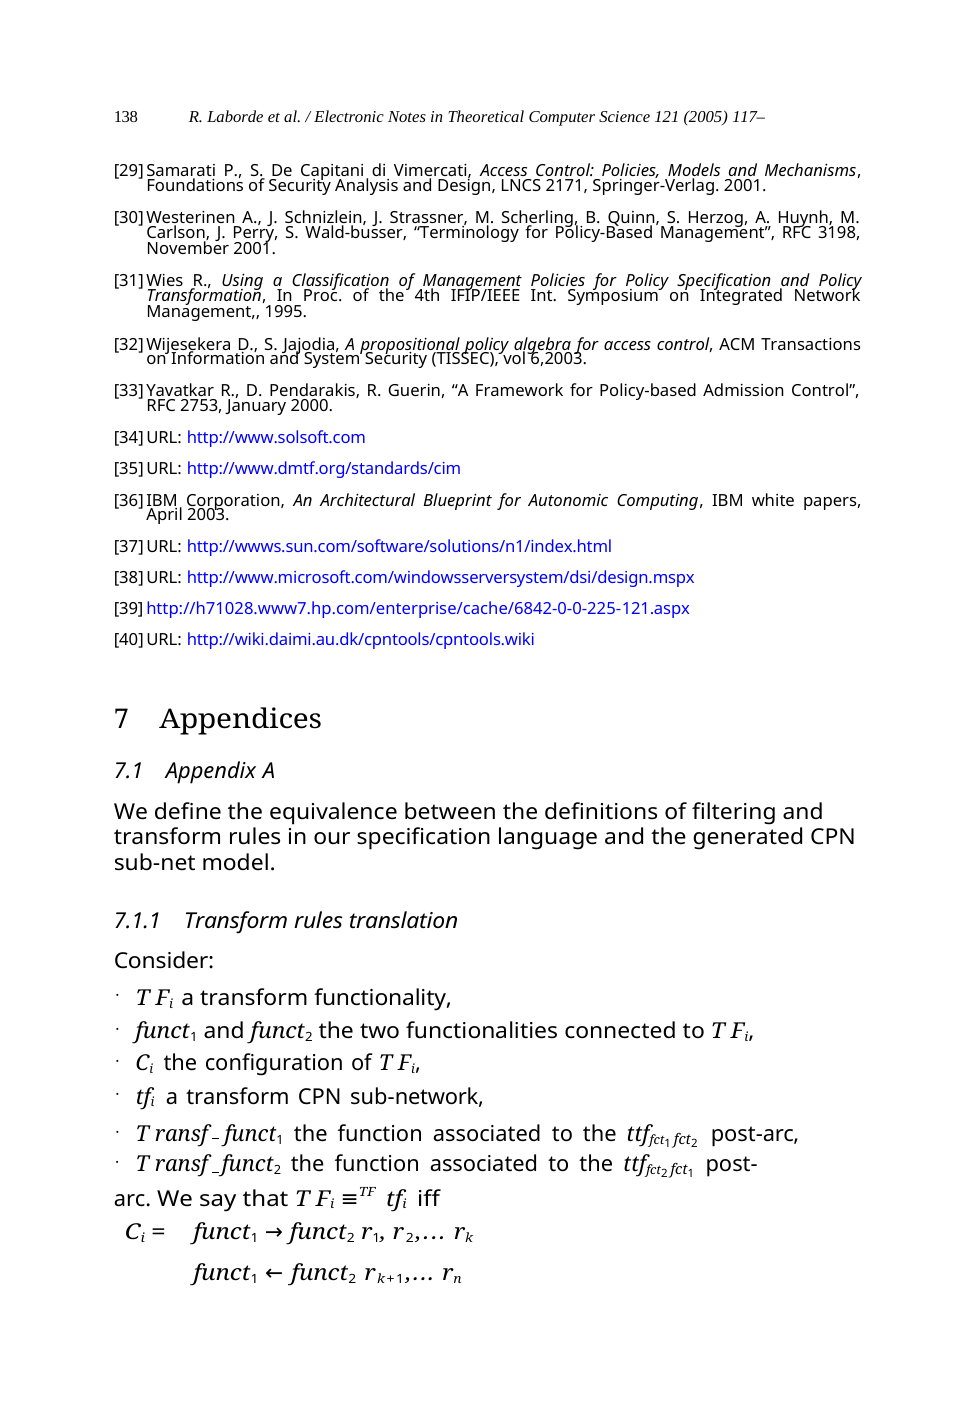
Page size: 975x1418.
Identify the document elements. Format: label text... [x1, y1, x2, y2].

list Transform rules translation [113, 905, 885, 934]
list URL: http://www.dmtf.org/standards/cim [113, 457, 885, 479]
list Westerinen A., J. Schnizlein, J. Strassner, M. Scherling, B. Quinn, S. Herzog, A. Huynh, M. Carlson, J. Perry, S. Wald-busser, “Terminology for Policy-Based Management”, RFC 3198, November 2001. [113, 211, 861, 259]
list http://h71028.www7.hp.com/enterprise/cache/6842-0-0-225-121.aspx [113, 597, 885, 619]
list Wijesekera D., S. Jajodia, A propositional policy algebra for access control, ACM Transactions on Information and System Security (TISSEC), vol 6,2003. [113, 337, 861, 369]
list Yavatkar R., D. Pendarakis, R. Guerin, “A Framework for Policy-based Admission Control”, RFC 2753, January 2000. [113, 384, 861, 416]
list tfi a transform CPN sub-network, [116, 1081, 885, 1111]
list Ci the configuration of T Fi, [116, 1047, 885, 1077]
list URL: http://wwws.sun.com/software/solutions/n1/index.html [113, 535, 885, 558]
list T ransf funct2 the function associated to the ttffct2 fct1 post-arc. We say that T Fi ≡TF tfi iff [113, 1148, 769, 1212]
list Wies R., Using a Classification of Management Policies for Policy Specification and Policy Transformation, In Proc. of the 4th IFIP/IEEE Int. Symposium on Integrated Network Management,, 1995. [113, 274, 861, 322]
list Samarati P., S. De Capitani di Vimercati, Access Control: Policies, Models and Mechanisms, Foundations of Security Analysis and Design, LNCS 2171, Springer-Verlag. 2001. [113, 164, 861, 196]
subtitle Appendices [113, 700, 885, 737]
list URL: http://www.microsoft.com/windowsserversystem/dsi/design.mspx [113, 566, 885, 588]
list Appendix A [113, 755, 885, 785]
text Ci = funct1 → funct2 r1, r2,... rk funct1 ← funct2 rk+1,... rn [124, 1216, 474, 1287]
list funct1 and funct2 the two functionalities connected to T Fi, [116, 1015, 885, 1045]
text Consider: [113, 946, 885, 975]
list T ransf funct1 the function associated to the ttffct1 fct2 post-arc, [116, 1114, 885, 1148]
list T Fi a transform functionality, [116, 982, 885, 1012]
text We define the equivalence between the definitions of filtering and transform rules in our specification language and the generated CPN sub-net model. [113, 798, 885, 877]
list IBM Corporation, An Architectural Blueprint for Autonomic Computing, IBM white papers, April 2003. [113, 493, 861, 525]
list URL: http://www.solsoft.com [113, 426, 885, 448]
list URL: http://wiki.daimi.au.dk/cpntools/cpntools.wiki [113, 628, 885, 650]
